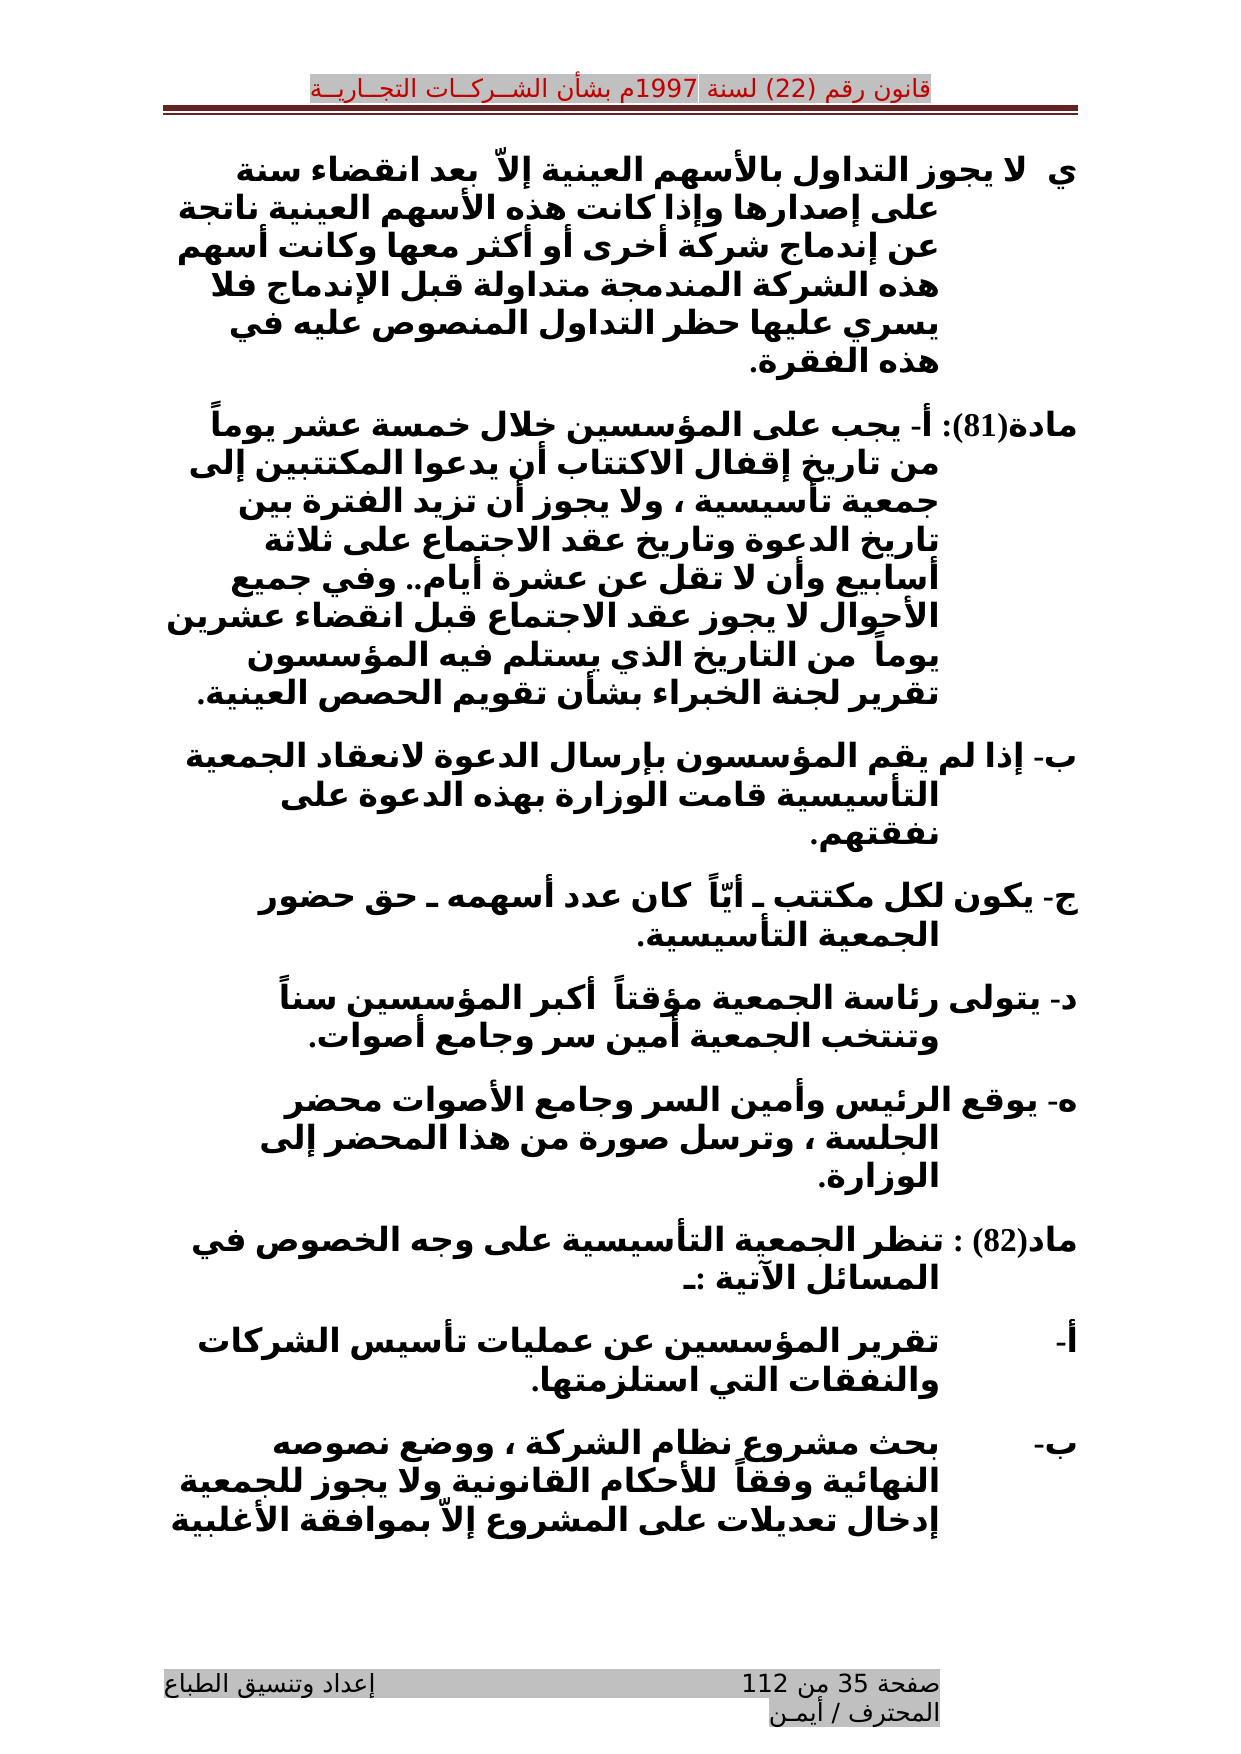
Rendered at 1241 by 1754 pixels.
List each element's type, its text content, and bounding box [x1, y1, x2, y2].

text ي- لا يجوز التداول بالأسهم العينية إلاّ بعد انقضاء سنة على إصدارها وإذا كانت هذه الأسهم العينية ناتجة عن إندماج شركة أخرى أو أكثر معها وكانت أسهم هذه الشركة المندمجة متداولة قبل الإندماج فلا يسري عليها حظر التداول المنصوص عليه في هذه الفقرة. [162, 150, 1078, 380]
text ه- يوقع الرئيس وأمين السر وجامع الأصوات محضر الجلسة ، وترسل صورة من هذا المحضر إلى الوزارة. [162, 1080, 1078, 1195]
text ب- إذا لم يقم المؤسسون بإرسال الدعوة لانعقاد الجمعية التأسيسية قامت الوزارة بهذه الدعوة على نفقتهم. [162, 737, 1078, 852]
text ‌أ- تقرير المؤسسين عن عمليات تأسيس الشركات والنفقات التي استلزمتها. [162, 1322, 1078, 1398]
text مادة(81): أ- يجب على المؤسسين خلال خمسة عشر يوماً من تاريخ إقفال الاكتتاب أن يدعوا المكتتبين إلى جمعية تأسيسية ، ولا يجوز أن تزيد الفترة بين تاريخ الدعوة وتاريخ عقد الاجتماع على ثلاثة أسابيع وأن لا تقل عن عشرة أيام.. وفي جميع الأحوال لا يجوز عقد الاجتماع قبل انقضاء عشرين يوماً من التاريخ الذي يستلم فيه المؤسسون تقرير لجنة الخبراء بشأن تقويم الحصص العينية. [162, 405, 1078, 712]
text ماد(82) : تنظر الجمعية التأسيسية على وجه الخصوص في المسائل الآتية :ـ [162, 1220, 1078, 1297]
text ج- يكون لكل مكتتب ـ أيّاً كان عدد أسهمه ـ حق حضور الجمعية التأسيسية. [162, 877, 1078, 953]
text د- يتولى رئاسة الجمعية مؤقتاً أكبر المؤسسين سناً وتنتخب الجمعية أمين سر وجامع أصوات. [162, 978, 1078, 1055]
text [162, 1423, 1078, 1538]
